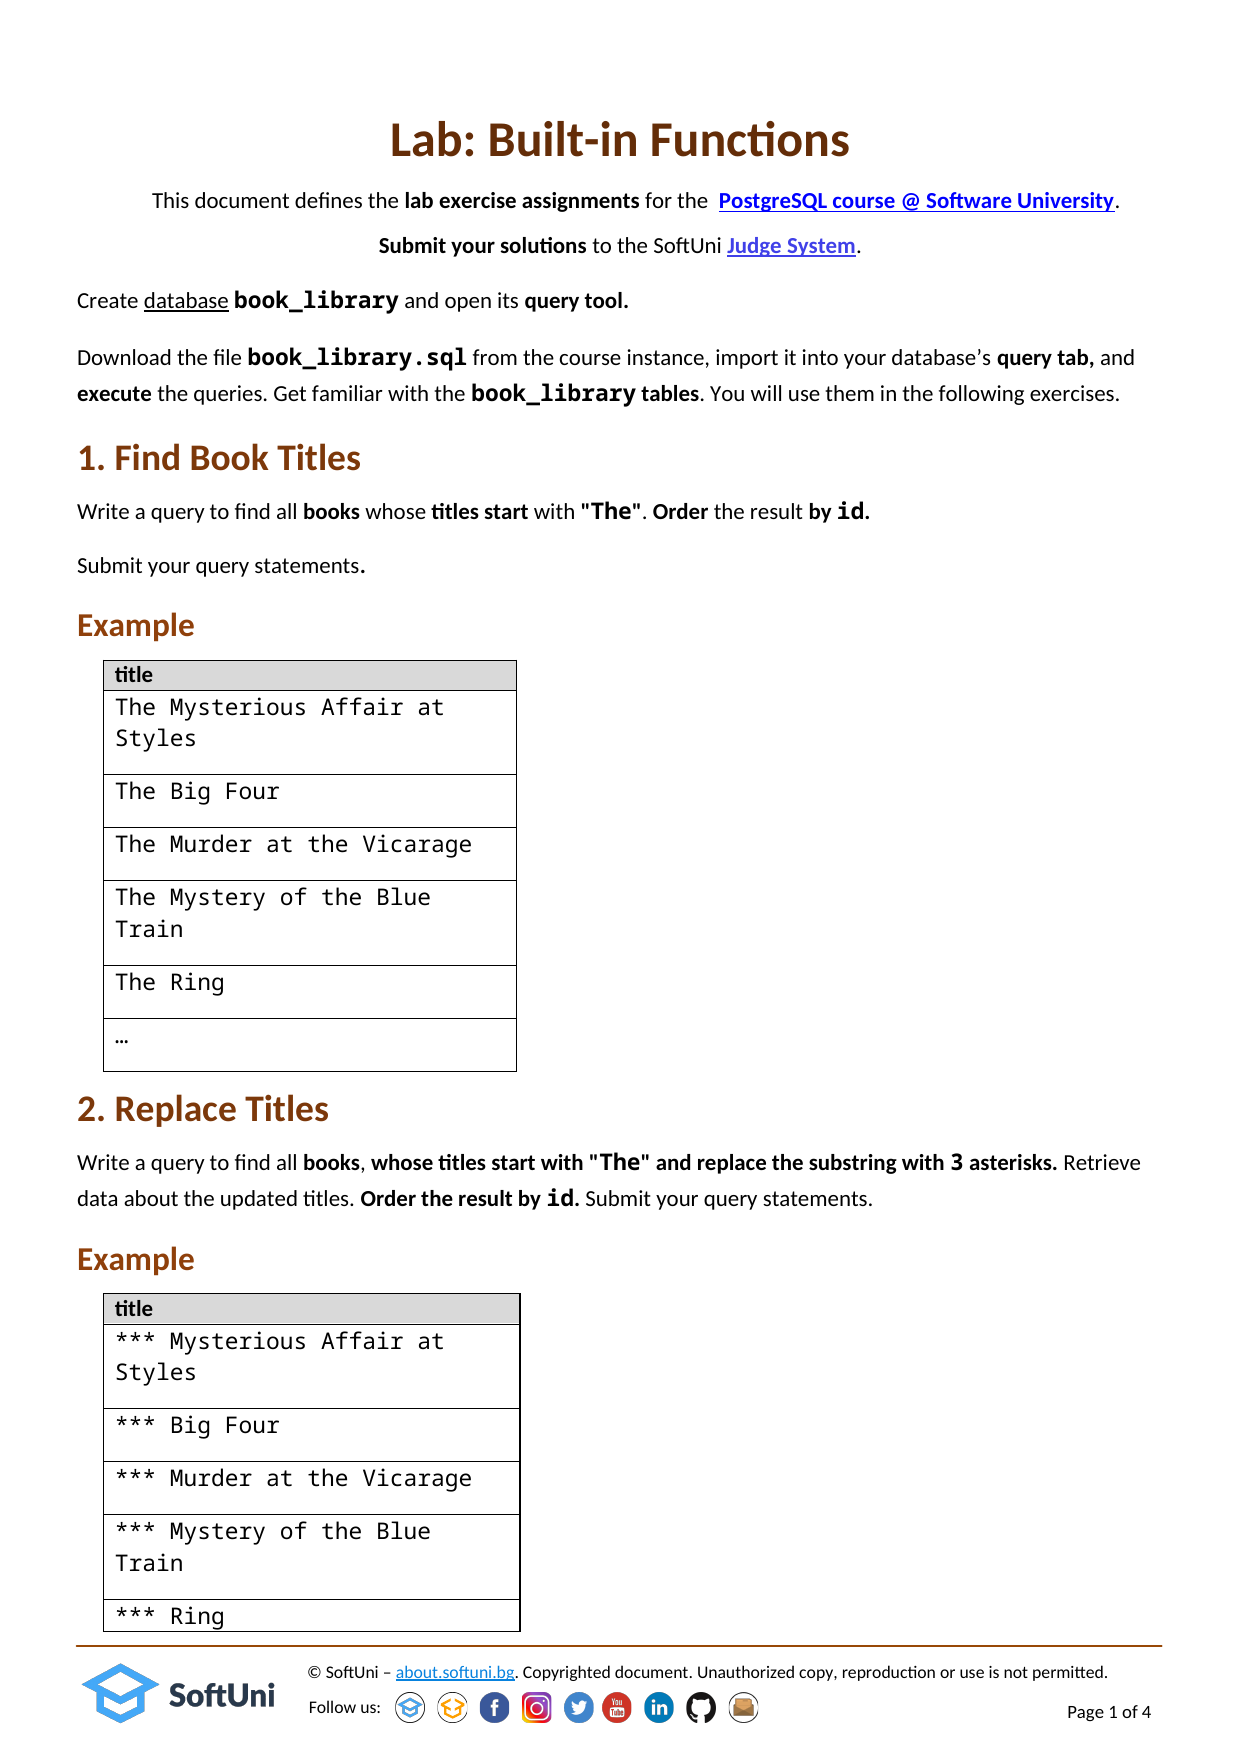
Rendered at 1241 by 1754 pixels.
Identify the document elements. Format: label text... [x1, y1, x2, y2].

picture [644, 1692, 653, 1701]
table_cell *** Big Four [104, 1409, 519, 1461]
table_cell *** Murder at the Vicarage [104, 1462, 519, 1514]
table_cell The Mysterious Affair at Styles [104, 691, 516, 774]
table_cell *** Ring [104, 1600, 519, 1631]
list Find Book Titles [77, 433, 1163, 479]
table_header title [104, 1294, 519, 1323]
table_cell The Mystery of the Blue Train [104, 881, 516, 965]
picture [522, 1692, 552, 1723]
table_cell The Ring [104, 966, 516, 1018]
picture [658, 1705, 667, 1714]
table_cell The Big Four [104, 775, 516, 827]
text Write a query to find all books whose titles start with "The". Order the result by id. [77, 494, 1163, 526]
picture [437, 1692, 468, 1723]
picture [665, 1714, 674, 1723]
picture [75, 1658, 281, 1729]
text Write a query to find all books, whose titles start with "The" and replace the substring with 3 asterisks. Retrieve data about the updated titles. Order the result by id. Submit your query statements. [77, 1146, 1163, 1213]
table_cell The Murder at the Vicarage [104, 828, 516, 880]
text Download the file book_library.sql from the course instance, import it into your database’s query tab, and execute the queries. Get familiar with the book_library tables. You will use them in the following exercises. [77, 341, 1163, 408]
text Lab: Built-in Functions [77, 108, 1163, 169]
text This document defines the lab exercise assignments for the PostgreSQL course @ Software University. [77, 186, 1163, 214]
table_header title [104, 661, 516, 690]
table_cell *** Mysterious Affair at Styles [104, 1325, 519, 1408]
text Example [77, 604, 1163, 645]
text Submit your query statements. [77, 551, 1163, 579]
picture [602, 1692, 632, 1723]
picture [395, 1692, 425, 1723]
table_cell *** Mystery of the Blue Train [104, 1515, 519, 1598]
picture [665, 1692, 674, 1701]
list Replace Titles [77, 1084, 1163, 1130]
picture [686, 1692, 716, 1723]
picture [479, 1692, 510, 1723]
text Create database book_library and open its query tool. [77, 284, 1163, 315]
picture [728, 1692, 759, 1723]
table_cell … [104, 1019, 516, 1071]
text Example [77, 1238, 1163, 1279]
picture [564, 1692, 594, 1723]
text Submit your solutions to the SoftUni Judge System. [77, 231, 1163, 259]
picture [644, 1714, 653, 1723]
